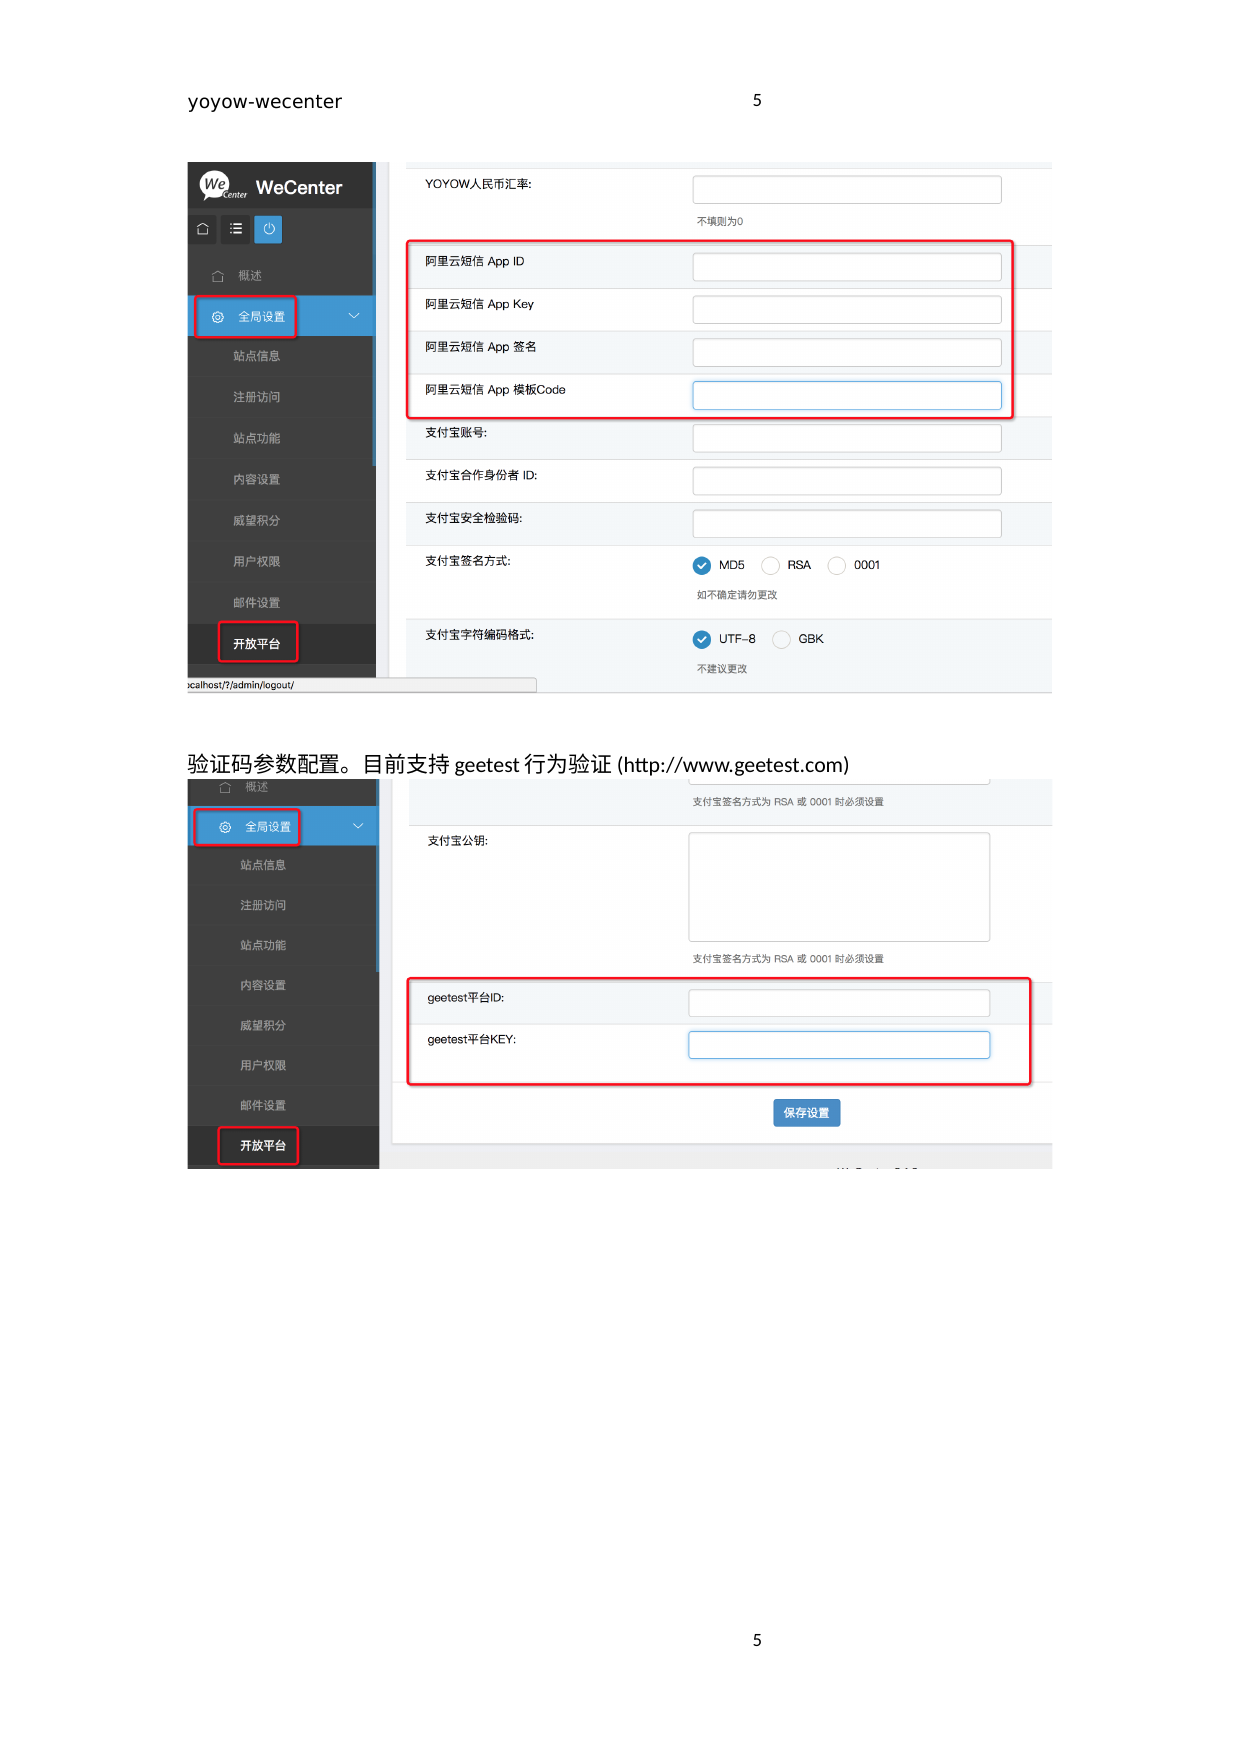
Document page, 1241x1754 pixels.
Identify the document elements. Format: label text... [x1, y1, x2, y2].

list 验证码参数配置。目前支持geetest行为验证 (http://www.geetest.com) [187, 747, 1053, 779]
picture [187, 779, 1053, 1169]
picture [187, 162, 1052, 694]
